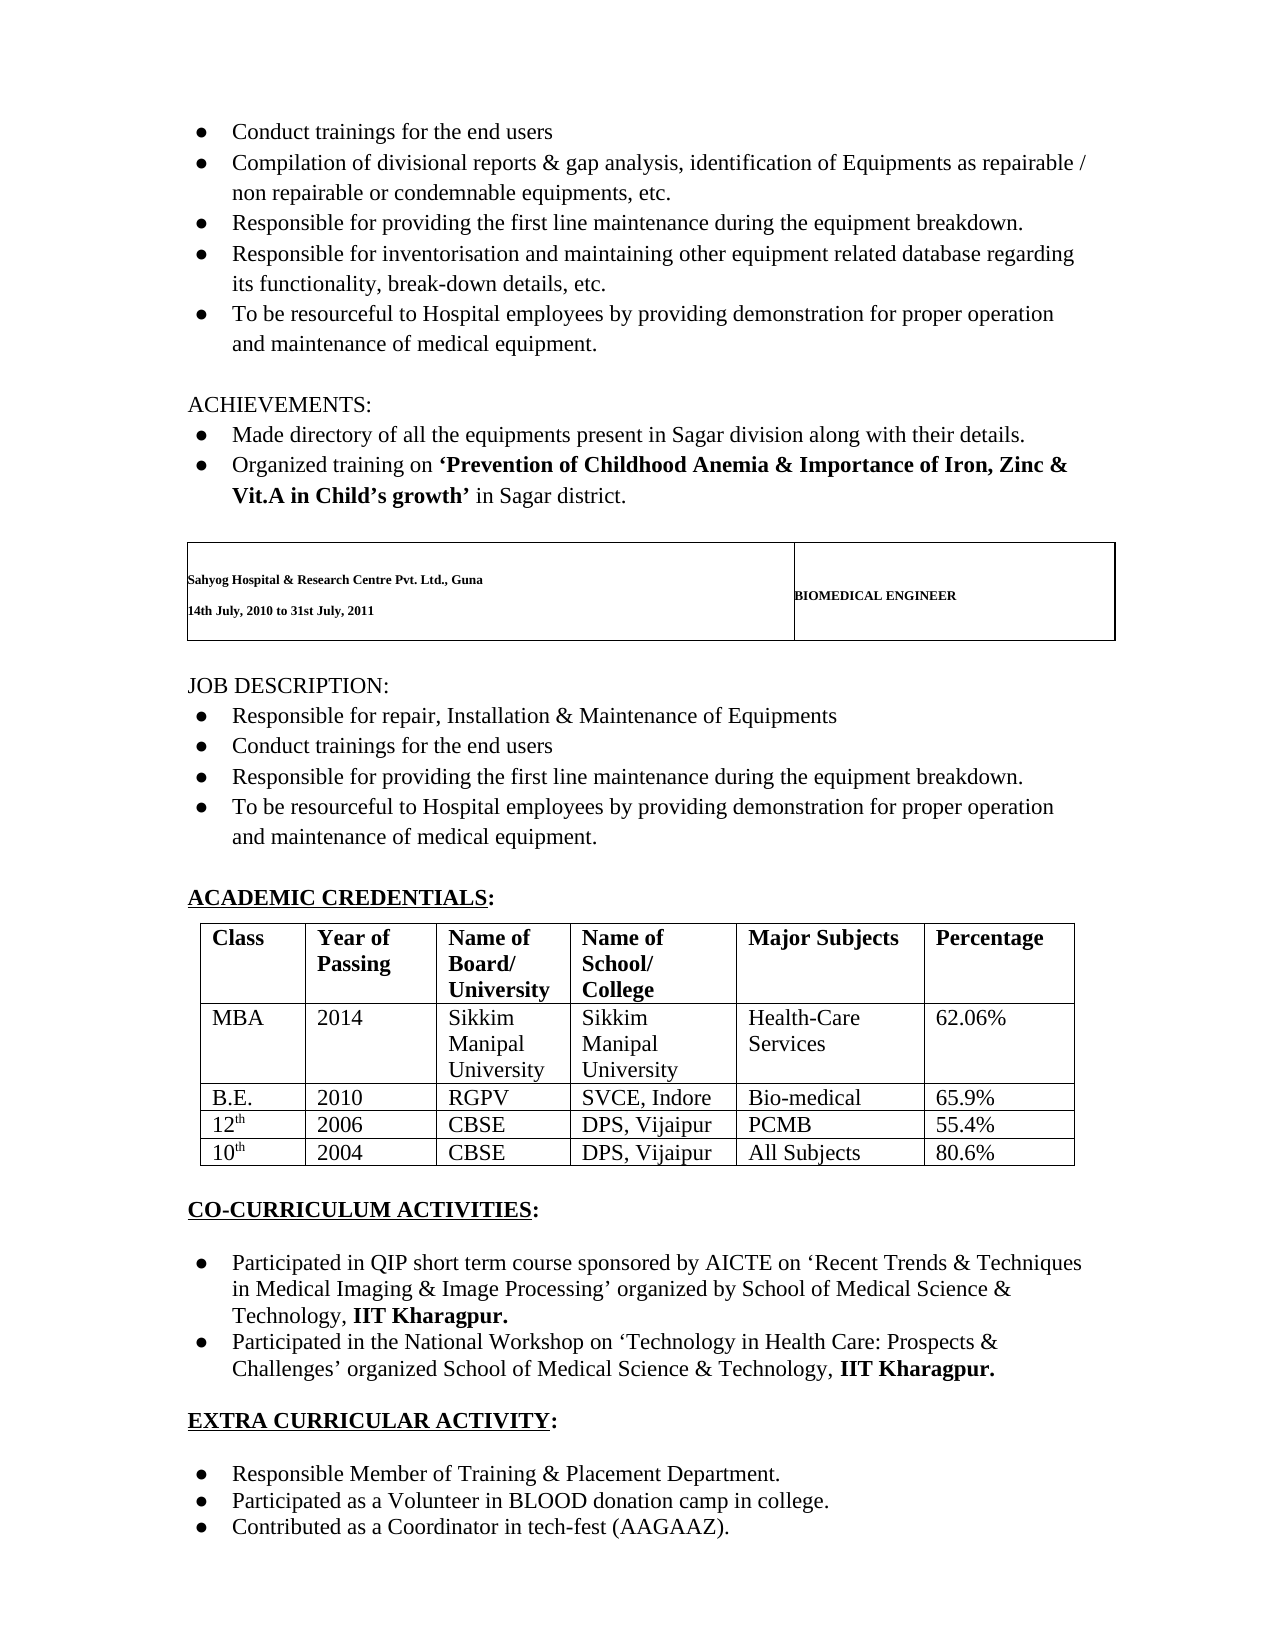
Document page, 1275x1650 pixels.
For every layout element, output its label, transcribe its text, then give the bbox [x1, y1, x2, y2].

table_cell 10th [201, 1139, 305, 1165]
table_cell MBA [201, 1004, 305, 1083]
text EXTRA CURRICULAR ACTIVITY: [187, 1407, 1087, 1434]
table_cell CBSE [437, 1111, 570, 1138]
table_cell 12th [201, 1111, 305, 1138]
table_cell 2014 [306, 1004, 436, 1083]
table_cell DPS, Vijaipur [571, 1139, 736, 1165]
table_cell 62.06% [925, 1004, 1074, 1083]
table_header Percentage [925, 924, 1074, 1003]
table_cell SVCE, Indore [571, 1084, 736, 1110]
table_cell 2004 [306, 1139, 436, 1165]
table_header Sahyog Hospital & Research Centre Pvt. Ltd., Guna 14th July, 2010 to 31st July, 2011 [188, 543, 794, 640]
list Responsible for inventorisation and maintaining other equipment related database regarding its functionality, break-down details, etc. [194, 239, 1087, 296]
table_cell 80.6% [925, 1139, 1074, 1165]
table_header Major Subjects [737, 924, 924, 1003]
table_cell Sikkim Manipal University [437, 1004, 570, 1083]
table_cell All Subjects [737, 1139, 924, 1165]
table_cell PCMB [737, 1111, 924, 1138]
table_cell 55.4% [925, 1111, 1074, 1138]
table_header Name of School/ College [571, 924, 736, 1003]
list To be resourceful to Hospital employees by providing demonstration for proper operation and maintenance of medical equipment. [194, 300, 1087, 357]
table_cell Bio-medical [737, 1084, 924, 1110]
list Participated in the National Workshop on ‘Technology in Health Care: Prospects & Challenges’ organized School of Medical Science & Technology, IIT Kharagpur. [194, 1328, 1087, 1381]
list Responsible for providing the first line maintenance during the equipment breakdown. [194, 209, 1087, 236]
list To be resourceful to Hospital employees by providing demonstration for proper operation and maintenance of medical equipment. [194, 793, 1087, 850]
list Responsible for repair, Installation & Maintenance of Equipments [194, 702, 1087, 728]
table_cell 2006 [306, 1111, 436, 1138]
list Compilation of divisional reports & gap analysis, identification of Equipments as repairable / non repairable or condemnable equipments, etc. [194, 148, 1087, 205]
table_cell DPS, Vijaipur [571, 1111, 736, 1138]
list Responsible Member of Training & Placement Department. [194, 1460, 1087, 1487]
list Participated as a Volunteer in BLOOD donation camp in college. [194, 1487, 1087, 1513]
list Contributed as a Coordinator in tech-fest (AAGAAZ). [194, 1513, 1087, 1539]
text JOB DESCRIPTION: [187, 672, 1087, 698]
text CO-CURRICULUM ACTIVITIES: [187, 1196, 1087, 1223]
text ACADEMIC CREDENTIALS: [187, 884, 1087, 910]
list Conduct trainings for the end users [194, 118, 1087, 144]
table_cell Sikkim Manipal University [571, 1004, 736, 1083]
table_header Name of Board/ University [437, 924, 570, 1003]
list Participated in QIP short term course sponsored by AICTE on ‘Recent Trends & Techniques in Medical Imaging & Image Processing’ organized by School of Medical Science & Technology, IIT Kharagpur. [194, 1249, 1087, 1328]
table_cell CBSE [437, 1139, 570, 1165]
list Responsible for providing the first line maintenance during the equipment breakdown. [194, 763, 1087, 789]
table_cell 65.9% [925, 1084, 1074, 1110]
table_cell RGPV [437, 1084, 570, 1110]
text ACHIEVEMENTS: [187, 391, 1087, 417]
table_header BIOMEDICAL ENGINEER [795, 543, 1114, 640]
list Conduct trainings for the end users [194, 732, 1087, 759]
table_cell 2010 [306, 1084, 436, 1110]
list Made directory of all the equipments present in Sagar division along with their details. [194, 421, 1087, 447]
table_header Year of Passing [306, 924, 436, 1003]
list Organized training on ‘Prevention of Childhood Anemia & Importance of Iron, Zinc & Vit.A in Child’s growth’ in Sagar district. [194, 451, 1087, 508]
table_cell B.E. [201, 1084, 305, 1110]
table_header Class [201, 924, 305, 1003]
table_cell Health-Care Services [737, 1004, 924, 1083]
